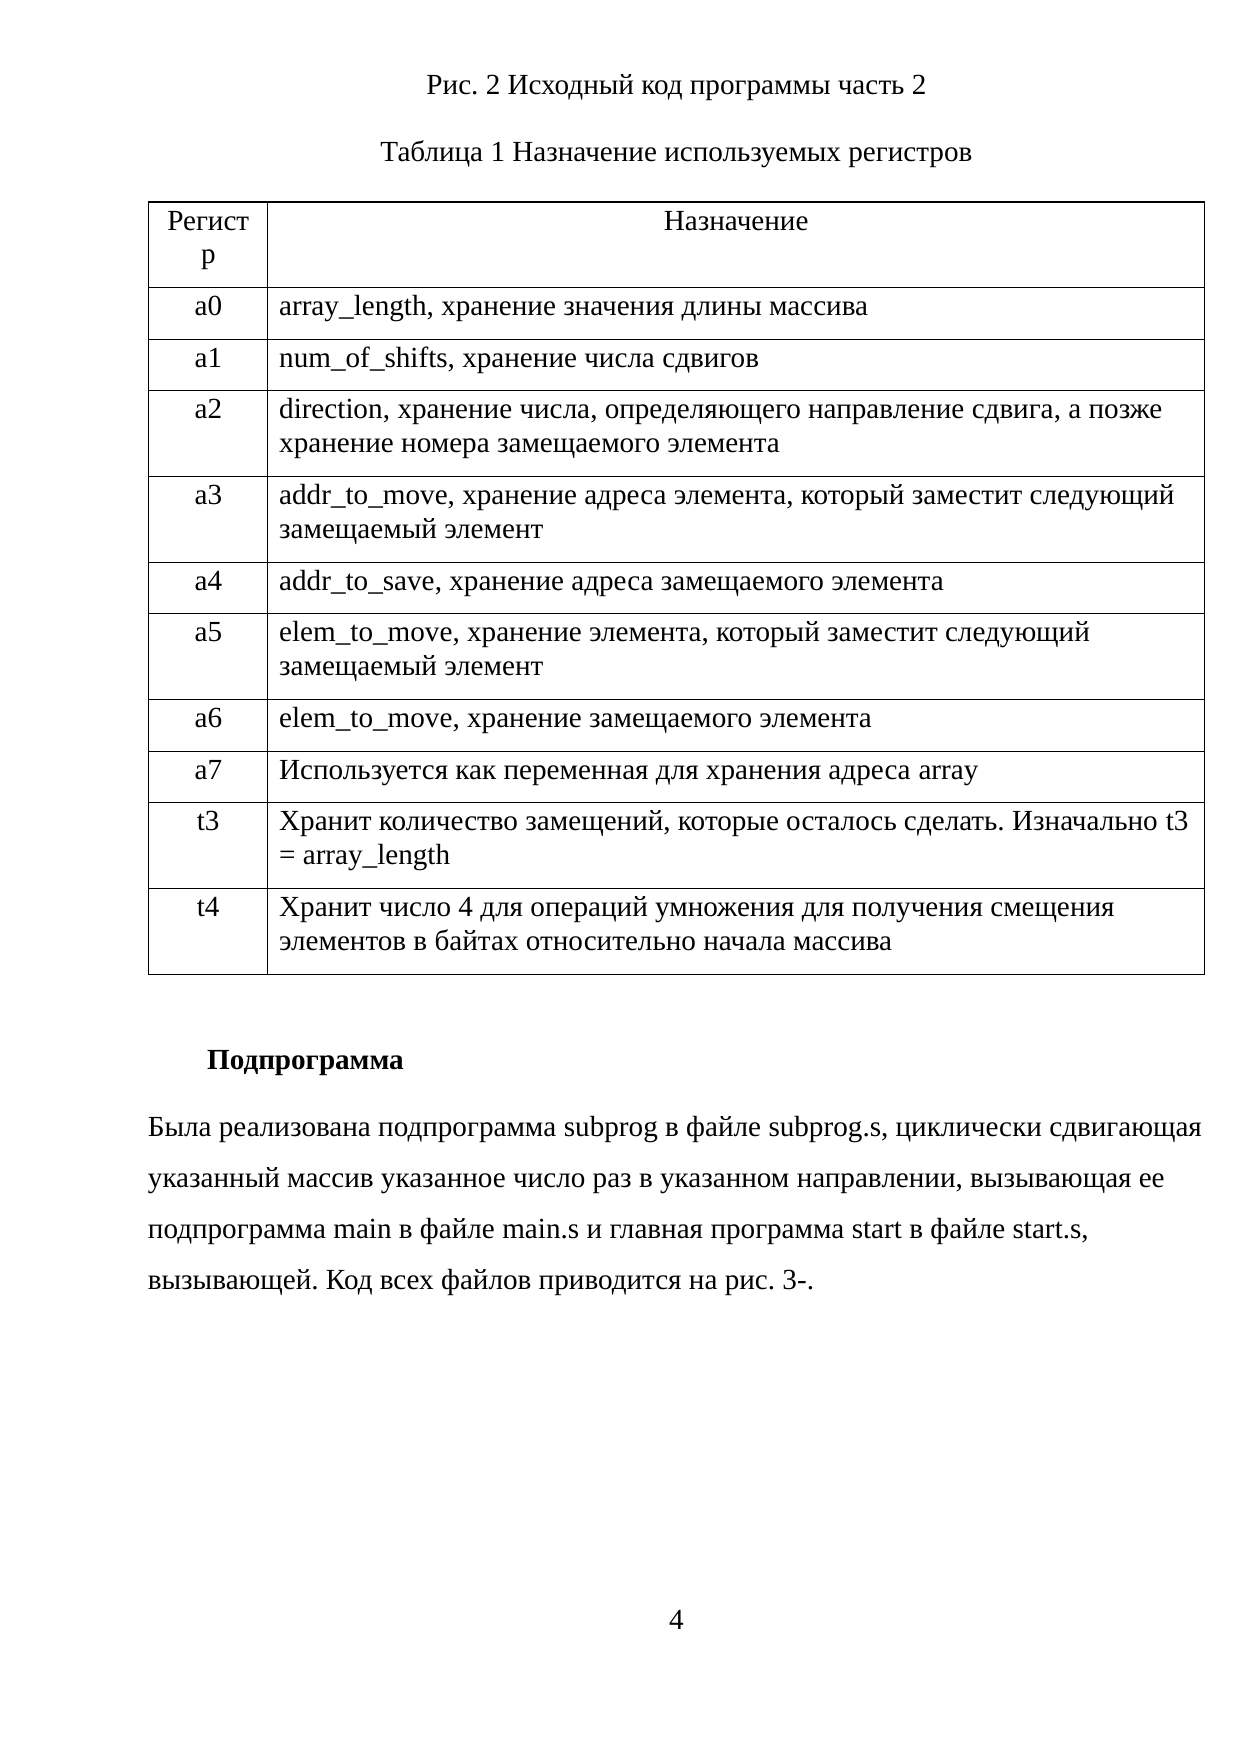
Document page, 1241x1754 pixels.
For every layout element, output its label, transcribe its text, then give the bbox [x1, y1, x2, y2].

table_cell a1 [149, 340, 267, 390]
table_cell direction, хранение числа, определяющего направление сдвига, а позже хранение номера замещаемого элемента [268, 391, 1204, 476]
table_cell elem_to_move, хранение элемента, который заместит следующий замещаемый элемент [268, 614, 1204, 699]
text Рис. 2 Исходный код программы часть 2 [148, 67, 1205, 101]
table_cell num_of_shifts, хранение числа сдвигов [268, 340, 1204, 390]
table_cell elem_to_move, хранение замещаемого элемента [268, 700, 1204, 751]
text Подпрограмма [148, 1042, 1205, 1076]
table_cell a6 [149, 700, 267, 751]
table_cell Хранит количество замещений, которые осталось сделать. Изначально t3 = array_length [268, 803, 1204, 888]
table_cell a2 [149, 391, 267, 476]
table_cell a4 [149, 563, 267, 613]
table_cell Используется как переменная для хранения адреса array [268, 752, 1204, 802]
table_cell addr_to_move, хранение адреса элемента, который заместит следующий замещаемый элемент [268, 477, 1204, 562]
table_header Регистр [149, 203, 267, 287]
table_cell a5 [149, 614, 267, 699]
table_cell t4 [149, 889, 267, 973]
text Таблица 1 Назначение используемых регистров [148, 134, 1205, 168]
table_cell t3 [149, 803, 267, 888]
table_cell addr_to_save, хранение адреса замещаемого элемента [268, 563, 1204, 613]
table_cell a0 [149, 288, 267, 339]
table_cell a7 [149, 752, 267, 802]
table_cell a3 [149, 477, 267, 562]
table_cell array_length, хранение значения длины массива [268, 288, 1204, 339]
text Была реализована подпрограмма subprog в файле subprog.s, циклически сдвигающая указанный массив указанное число раз в указанном направлении, вызывающая ее подпрограмма main в файле main.s и главная программа start в файле start.s, вызывающей. Код всех файлов приводится на рис. 3-. [148, 1109, 1205, 1296]
table_cell Хранит число 4 для операций умножения для получения смещения элементов в байтах относительно начала массива [268, 889, 1204, 973]
table_header Назначение [268, 203, 1204, 287]
